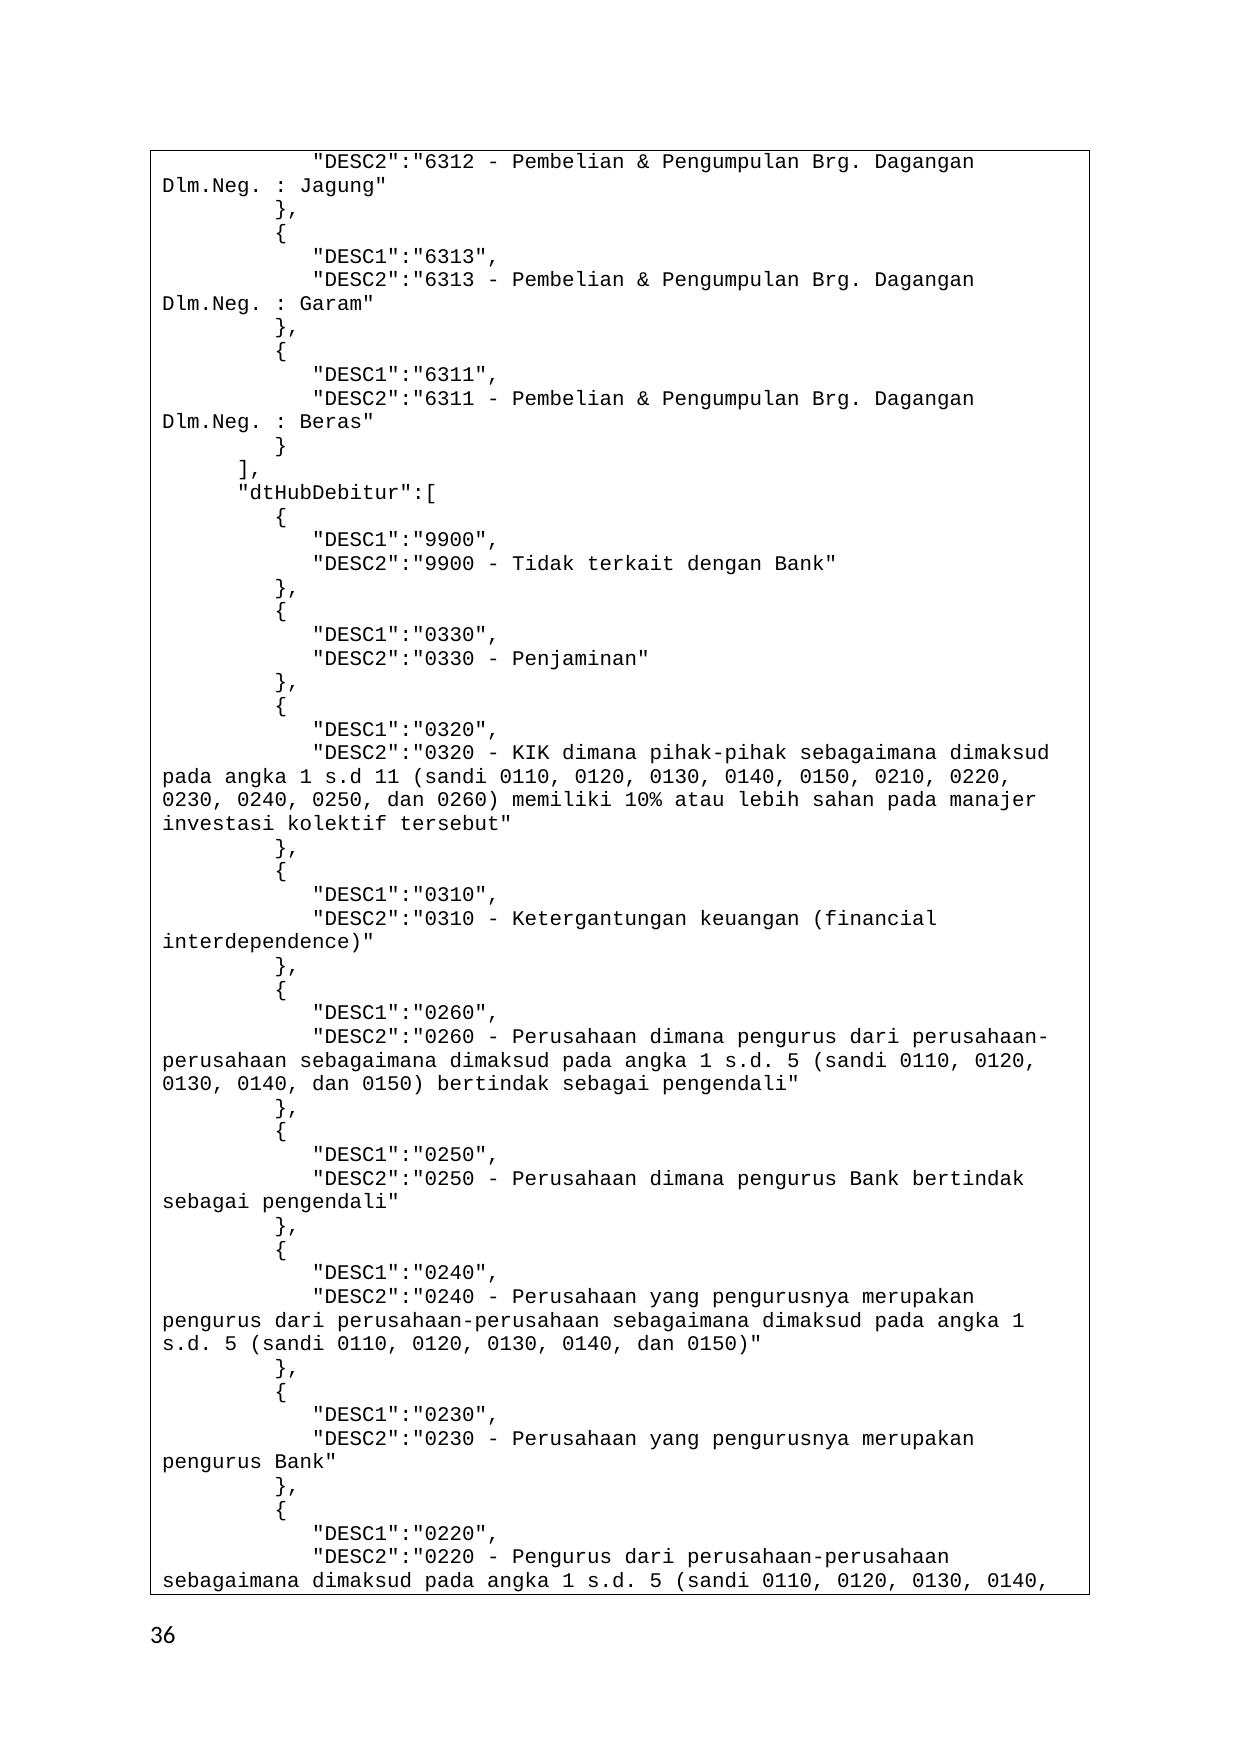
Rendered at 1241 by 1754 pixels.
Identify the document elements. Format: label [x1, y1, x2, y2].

table_cell [151, 151, 1089, 1593]
